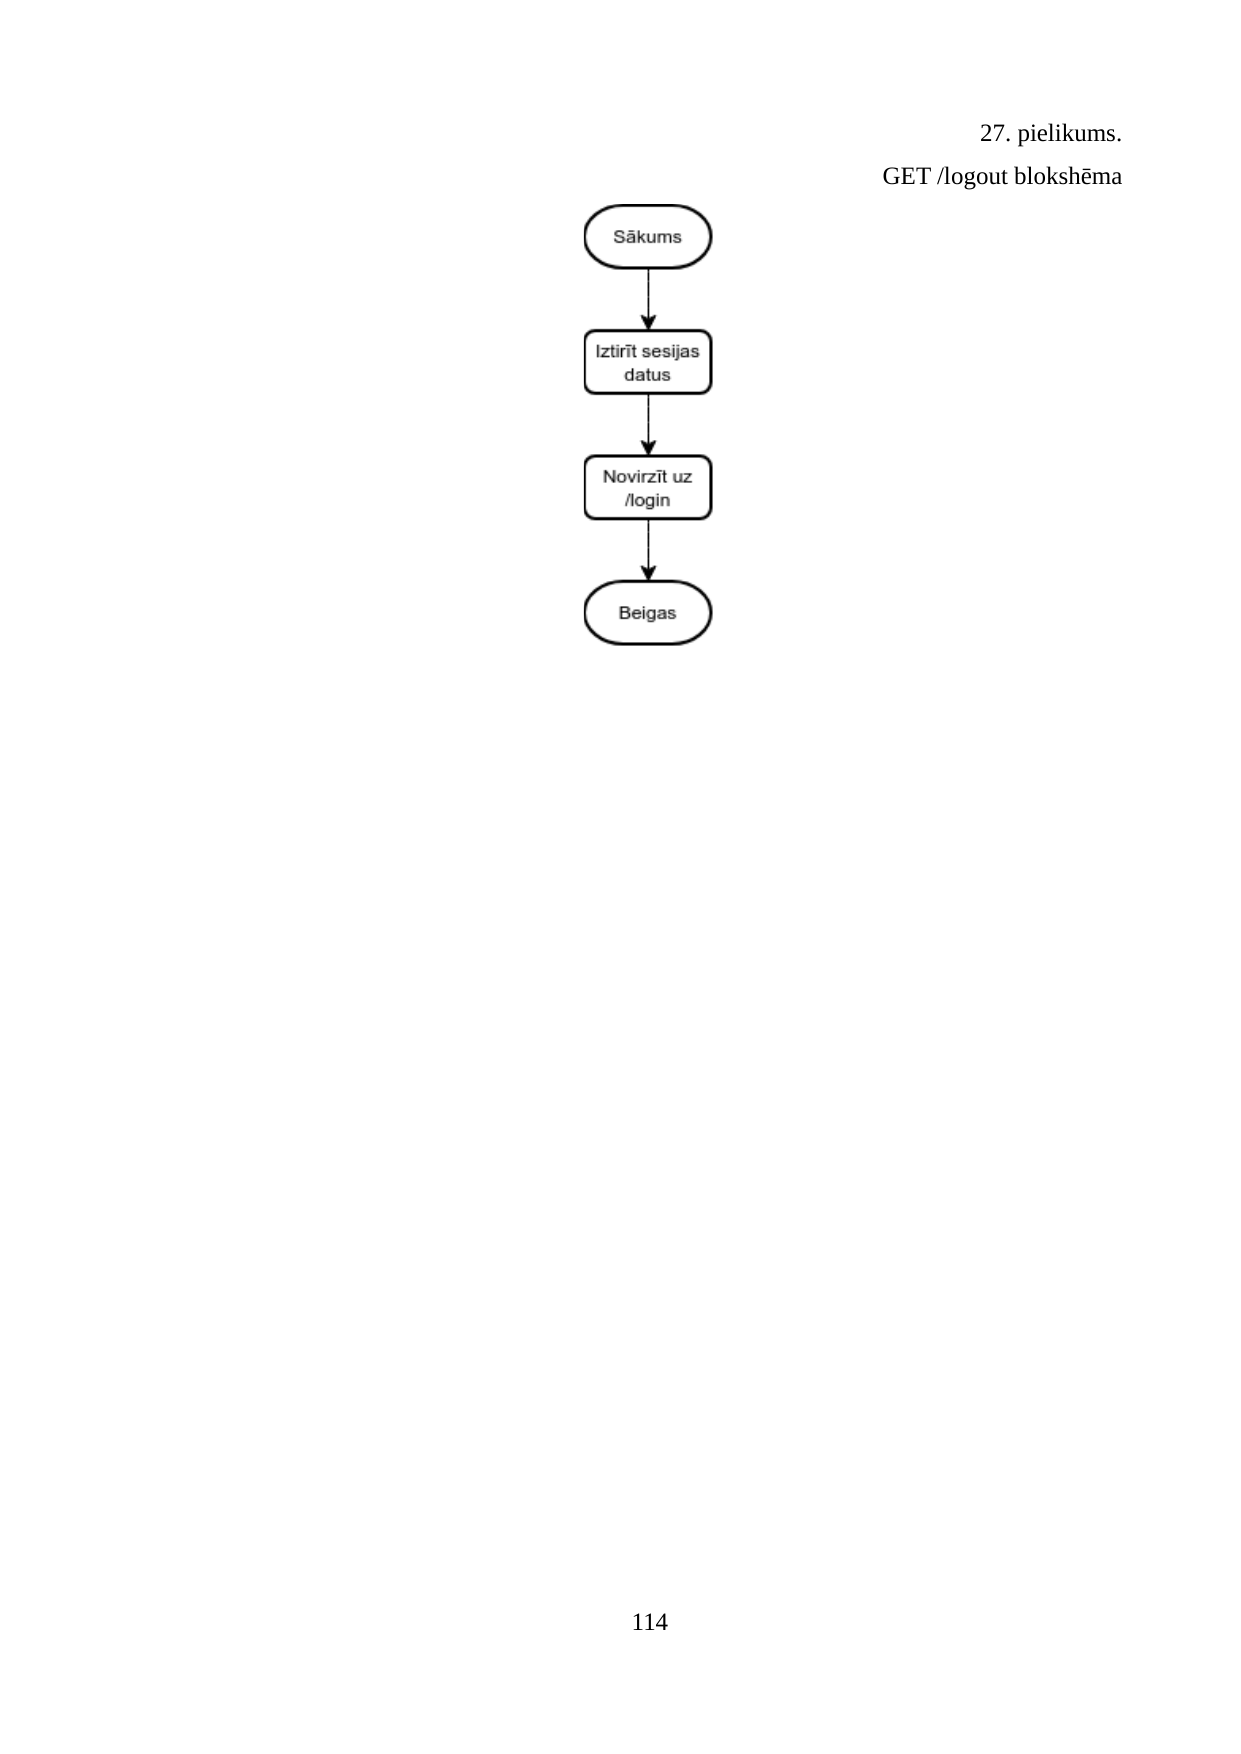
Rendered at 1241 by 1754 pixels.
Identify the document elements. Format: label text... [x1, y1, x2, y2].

subtitle 27. pielikums. GET /logout blokshēma [177, 118, 1122, 190]
picture [583, 204, 716, 649]
